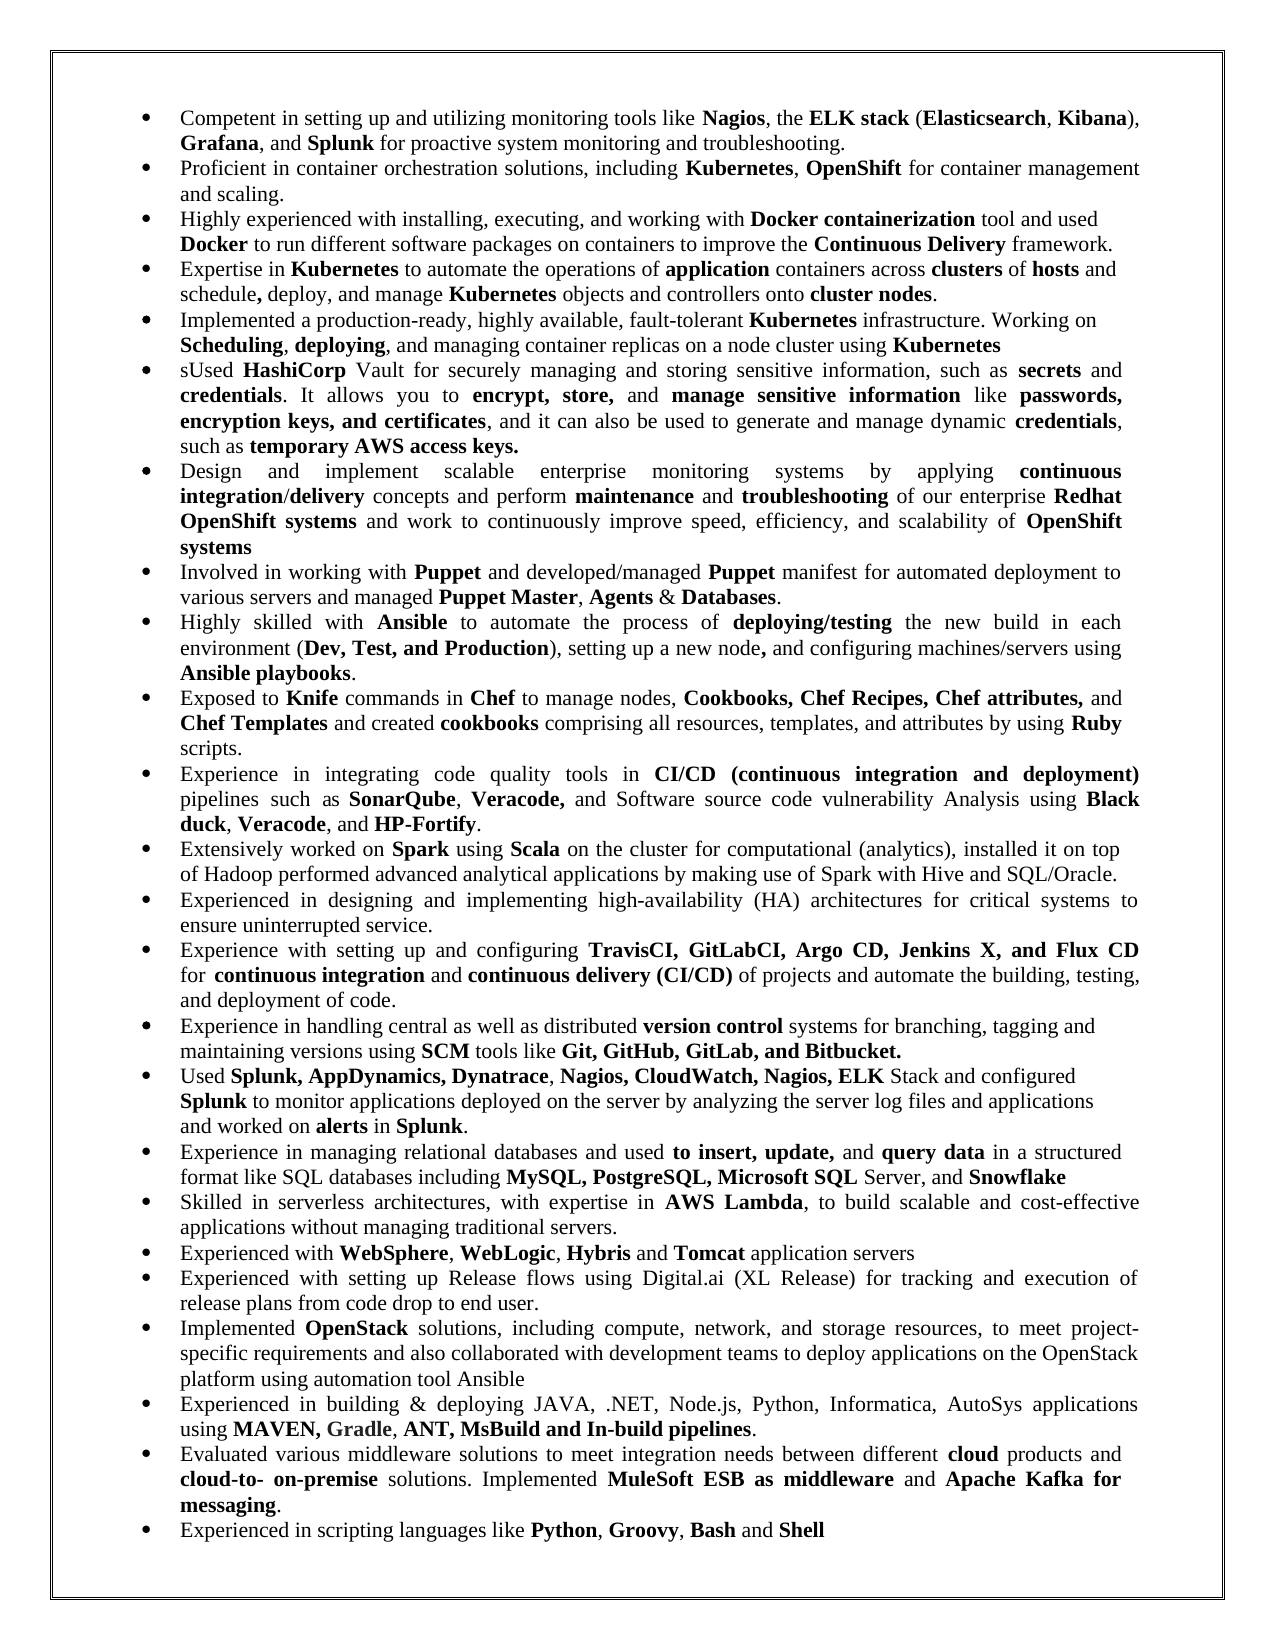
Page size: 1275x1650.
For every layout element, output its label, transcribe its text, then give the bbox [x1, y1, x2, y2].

list Design and implement scalable enterprise monitoring systems by applying continuous integration/delivery concepts and perform maintenance and troubleshooting of our enterprise Redhat OpenShift systems and work to continuously improve speed, efficiency, and scalability of OpenShift systems [142, 458, 1122, 559]
list sUsed HashiCorp Vault for securely managing and storing sensitive information, such as secrets and credentials. It allows you to encrypt, store, and manage sensitive information like passwords, encryption keys, and certificates, and it can also be used to generate and manage dynamic credentials, such as temporary AWS access keys. [142, 357, 1122, 458]
list Exposed to Knife commands in Chef to manage nodes, Cookbooks, Chef Recipes, Chef attributes, and Chef Templates and created cookbooks comprising all resources, templates, and attributes by using Ruby scripts. [142, 685, 1122, 761]
list Expertise in Kubernetes to automate the operations of application containers across clusters of hosts and schedule, deploy, and manage Kubernetes objects and controllers onto cluster nodes. [142, 256, 1122, 307]
list Experience with setting up and configuring TravisCI, GitLabCI, Argo CD, Jenkins X, and Flux CD for continuous integration and continuous delivery (CI/CD) of projects and automate the building, testing, and deployment of code. [142, 937, 1140, 1013]
list Competent in setting up and utilizing monitoring tools like Nagios, the ELK stack (Elasticsearch, Kibana), Grafana, and Splunk for proactive system monitoring and troubleshooting. [142, 105, 1140, 155]
list Used Splunk, AppDynamics, Dynatrace, Nagios, CloudWatch, Nagios, ELK Stack and configured Splunk to monitor applications deployed on the server by analyzing the server log files and applications and worked on alerts in Splunk. [142, 1063, 1122, 1139]
list Experienced in building & deploying JAVA, .NET, Node.js, Python, Informatica, AutoSys applications using MAVEN, Gradle, ANT, MsBuild and In-build pipelines. [142, 1391, 1140, 1441]
list Implemented OpenStack solutions, including compute, network, and storage resources, to meet project-specific requirements and also collaborated with development teams to deploy applications on the OpenStack platform using automation tool Ansible [142, 1315, 1140, 1391]
list Experience in handling central as well as distributed version control systems for branching, tagging and maintaining versions using SCM tools like Git, GitHub, GitLab, and Bitbucket. [142, 1013, 1122, 1063]
list Experienced with setting up Release flows using Digital.ai (XL Release) for tracking and execution of release plans from code drop to end user. [142, 1265, 1140, 1315]
list Proficient in container orchestration solutions, including Kubernetes, OpenShift for container management and scaling. [142, 155, 1140, 206]
list Experience in managing relational databases and used to insert, update, and query data in a structured format like SQL databases including MySQL, PostgreSQL, Microsoft SQL Server, and Snowflake [142, 1139, 1122, 1189]
list Experienced with WebSphere, WebLogic, Hybris and Tomcat application servers [142, 1239, 1140, 1265]
list Skilled in serverless architectures, with expertise in AWS Lambda, to build scalable and cost-effective applications without managing traditional servers. [142, 1189, 1140, 1239]
list Highly skilled with Ansible to automate the process of deploying/testing the new build in each environment (Dev, Test, and Production), setting up a new node, and configuring machines/servers using Ansible playbooks. [142, 609, 1122, 685]
list Experienced in scripting languages like Python, Groovy, Bash and Shell [142, 1517, 1140, 1542]
list Highly experienced with installing, executing, and working with Docker containerization tool and used Docker to run different software packages on containers to improve the Continuous Delivery framework. [142, 206, 1122, 256]
list Evaluated various middleware solutions to meet integration needs between different cloud products and cloud-to- on-premise solutions. Implemented MuleSoft ESB as middleware and Apache Kafka for messaging. [142, 1441, 1122, 1517]
list Extensively worked on Spark using Scala on the cluster for computational (analytics), installed it on top of Hadoop performed advanced analytical applications by making use of Spark with Hive and SQL/Oracle. [142, 836, 1122, 887]
list Experience in integrating code quality tools in CI/CD (continuous integration and deployment) pipelines such as SonarQube, Veracode, and Software source code vulnerability Analysis using Black duck, Veracode, and HP-Fortify. [142, 761, 1140, 836]
list Experienced in designing and implementing high-availability (HA) architectures for critical systems to ensure uninterrupted service. [142, 887, 1140, 937]
list Implemented a production-ready, highly available, fault-tolerant Kubernetes infrastructure. Working on Scheduling, deploying, and managing container replicas on a node cluster using Kubernetes [142, 307, 1122, 357]
list Involved in working with Puppet and developed/managed Puppet manifest for automated deployment to various servers and managed Puppet Master, Agents & Databases. [142, 559, 1122, 609]
